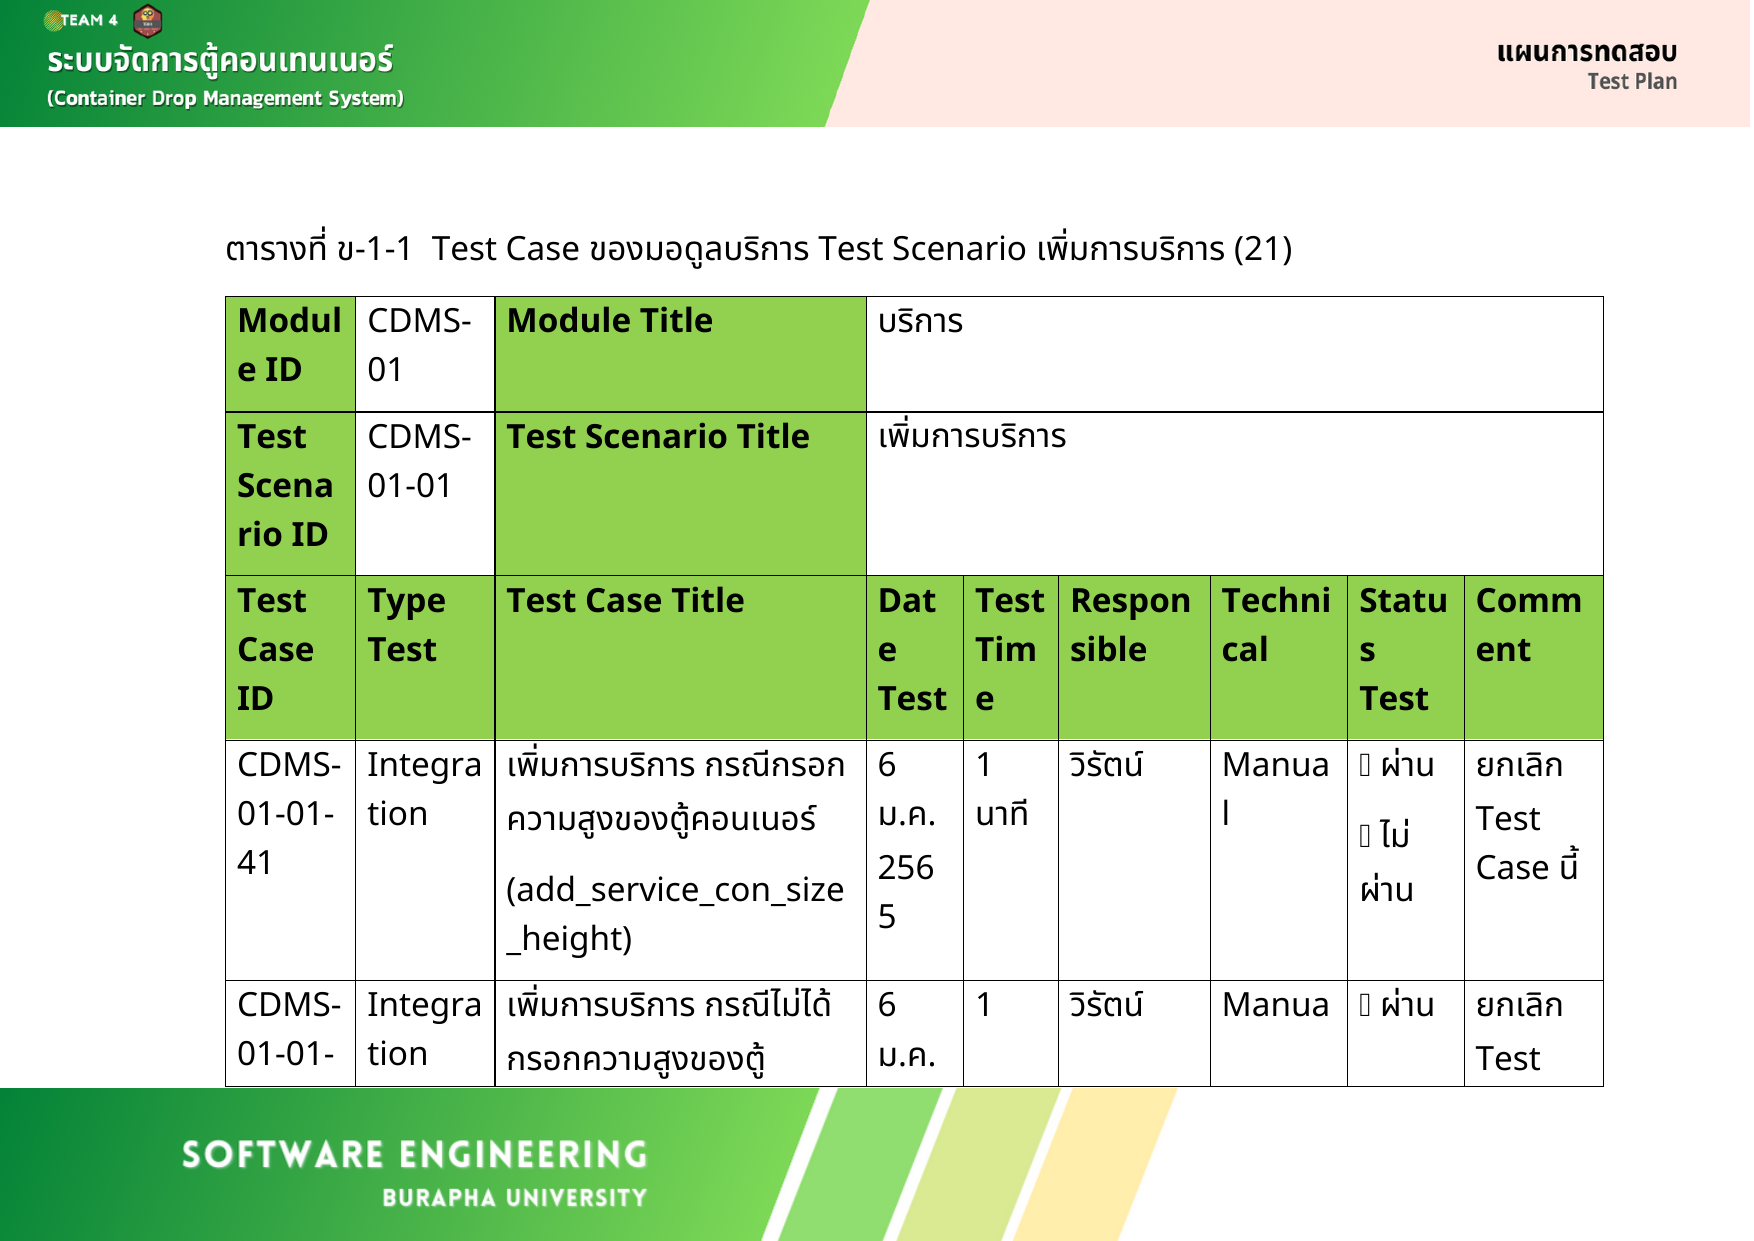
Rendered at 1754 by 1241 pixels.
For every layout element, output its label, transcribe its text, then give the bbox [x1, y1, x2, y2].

table_cell Integration [356, 981, 494, 1086]
table_cell Test Case ID [226, 576, 355, 739]
table_cell CDMS-01-01 [356, 413, 494, 575]
table_cell 6 ม.ค. 2565 [867, 981, 963, 1086]
table_cell Responsible [1059, 576, 1210, 739]
table_cell 1 นาที [964, 741, 1058, 980]
table_cell วิรัตน์ [1059, 741, 1210, 980]
table_cell 1 นาที [964, 981, 1058, 1086]
table_cell วิรัตน์ [1059, 981, 1210, 1086]
table_cell Test Time [964, 576, 1058, 739]
picture [0, 0, 1751, 127]
table_cell Integration [356, 741, 494, 980]
table_cell ผ่าน ไม่ผ่าน [1348, 741, 1464, 980]
table_cell Manual [1211, 981, 1347, 1086]
table_cell Test Scenario Title [496, 413, 866, 575]
table_cell 6 ม.ค. 2565 [867, 741, 963, 980]
table_cell Technical [1211, 576, 1347, 739]
table_cell เพิ่มการบริการ กรณีกรอกความสูงของตู้คอนเนอร์ (add_service_con_size_height) [496, 741, 866, 980]
table_cell Comment [1465, 576, 1603, 739]
table_cell Test Scenario ID [226, 413, 355, 575]
table_cell CDMS-01-01-41 [226, 741, 355, 980]
table_header CDMS-01 [356, 297, 494, 411]
table_cell CDMS-01-01-42 [226, 981, 355, 1086]
table_cell Date Test [867, 576, 963, 739]
table_cell ผ่าน ไม่ผ่าน [1348, 981, 1464, 1086]
table_cell เพิ่มการบริการ [867, 413, 1603, 575]
table_cell Type Test [356, 576, 494, 739]
table_header Module ID [226, 297, 355, 411]
table_header บริการ [867, 297, 1603, 411]
table_cell เพิ่มการบริการ กรณีไม่ได้กรอกความสูงของตู้คอนเนอร์ (add_service_not_con_size_height) [496, 981, 866, 1086]
table_header Module Title [496, 297, 866, 411]
table_cell Test Case Title [496, 576, 866, 739]
picture [0, 1088, 1754, 1241]
table_cell ยกเลิก Test Case นี้ [1465, 741, 1603, 980]
text ตารางที่ ข-1-1 Test Case ของมอดูลบริการ Test Scenario เพิ่มการบริการ (21) [225, 225, 1604, 276]
table_cell Status Test [1348, 576, 1464, 739]
table_cell ยกเลิก Test Case นี้ [1465, 981, 1603, 1086]
table_cell Manual [1211, 741, 1347, 980]
